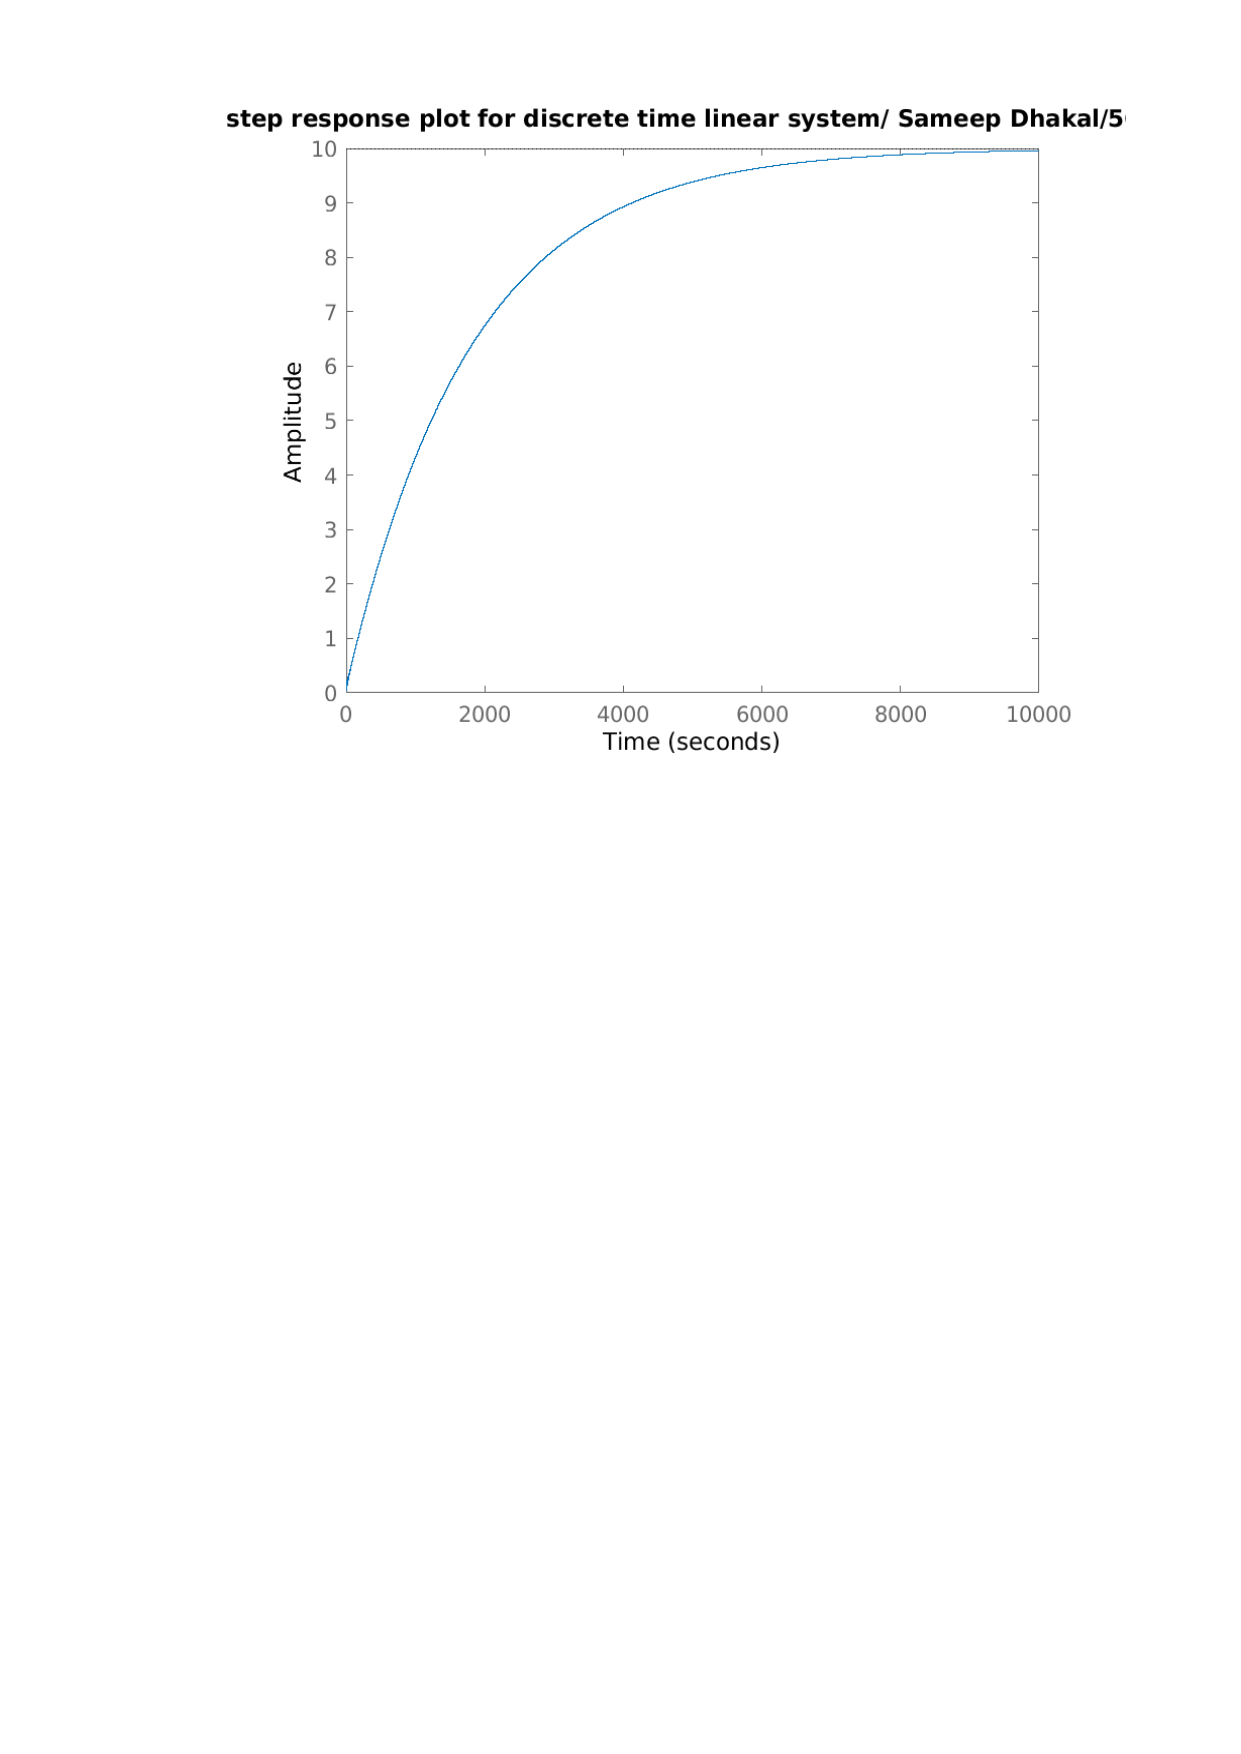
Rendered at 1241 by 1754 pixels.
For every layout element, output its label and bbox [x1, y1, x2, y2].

picture [225, 106, 1128, 755]
